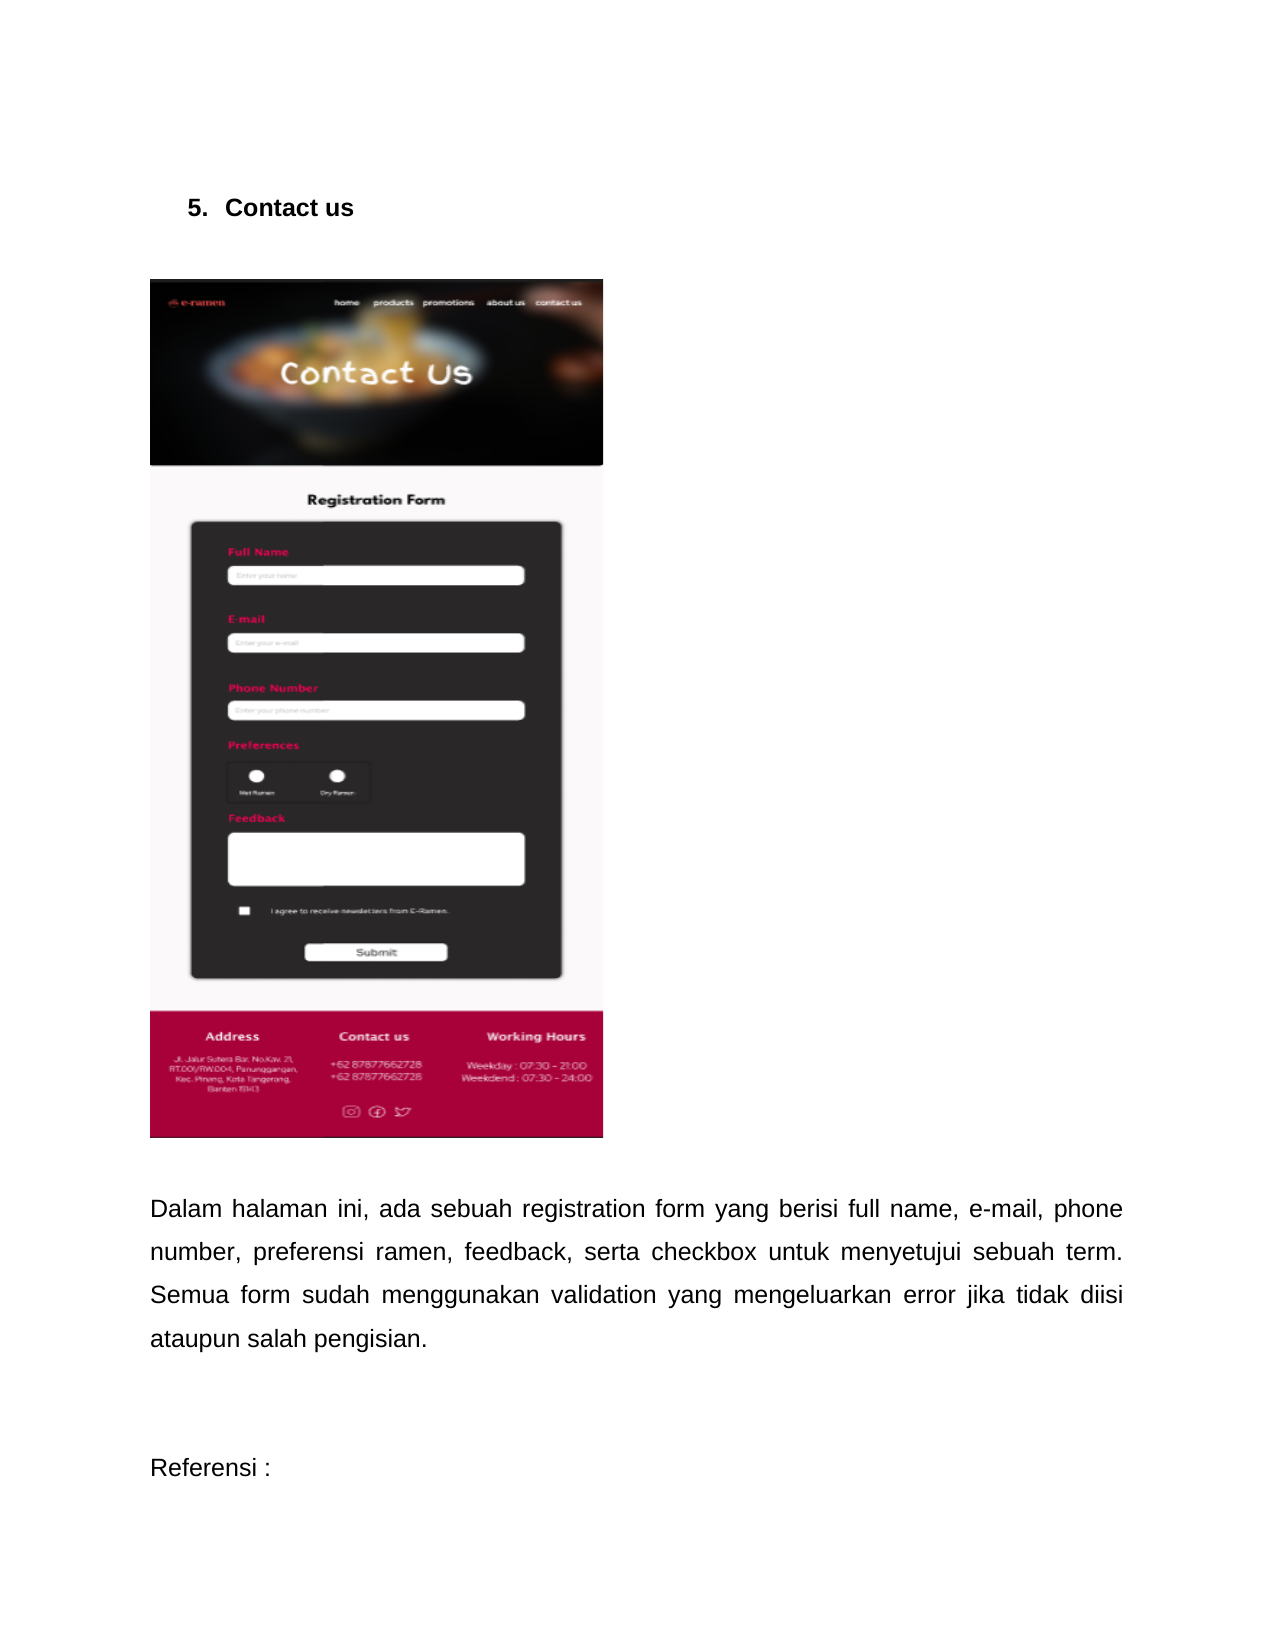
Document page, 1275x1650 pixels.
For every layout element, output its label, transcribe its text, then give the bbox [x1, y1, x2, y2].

picture [150, 279, 604, 1138]
text Dalam halaman ini, ada sebuah registration form yang berisi full name, e-mail, phone number, preferensi ramen, feedback, serta checkbox untuk menyetujui sebuah term. Semua form sudah menggunakan validation yang mengeluarkan error jika tidak diisi ataupun salah pengisian. [150, 1194, 1125, 1352]
list Contact us [187, 193, 1125, 222]
text Referensi : [150, 1453, 1125, 1482]
